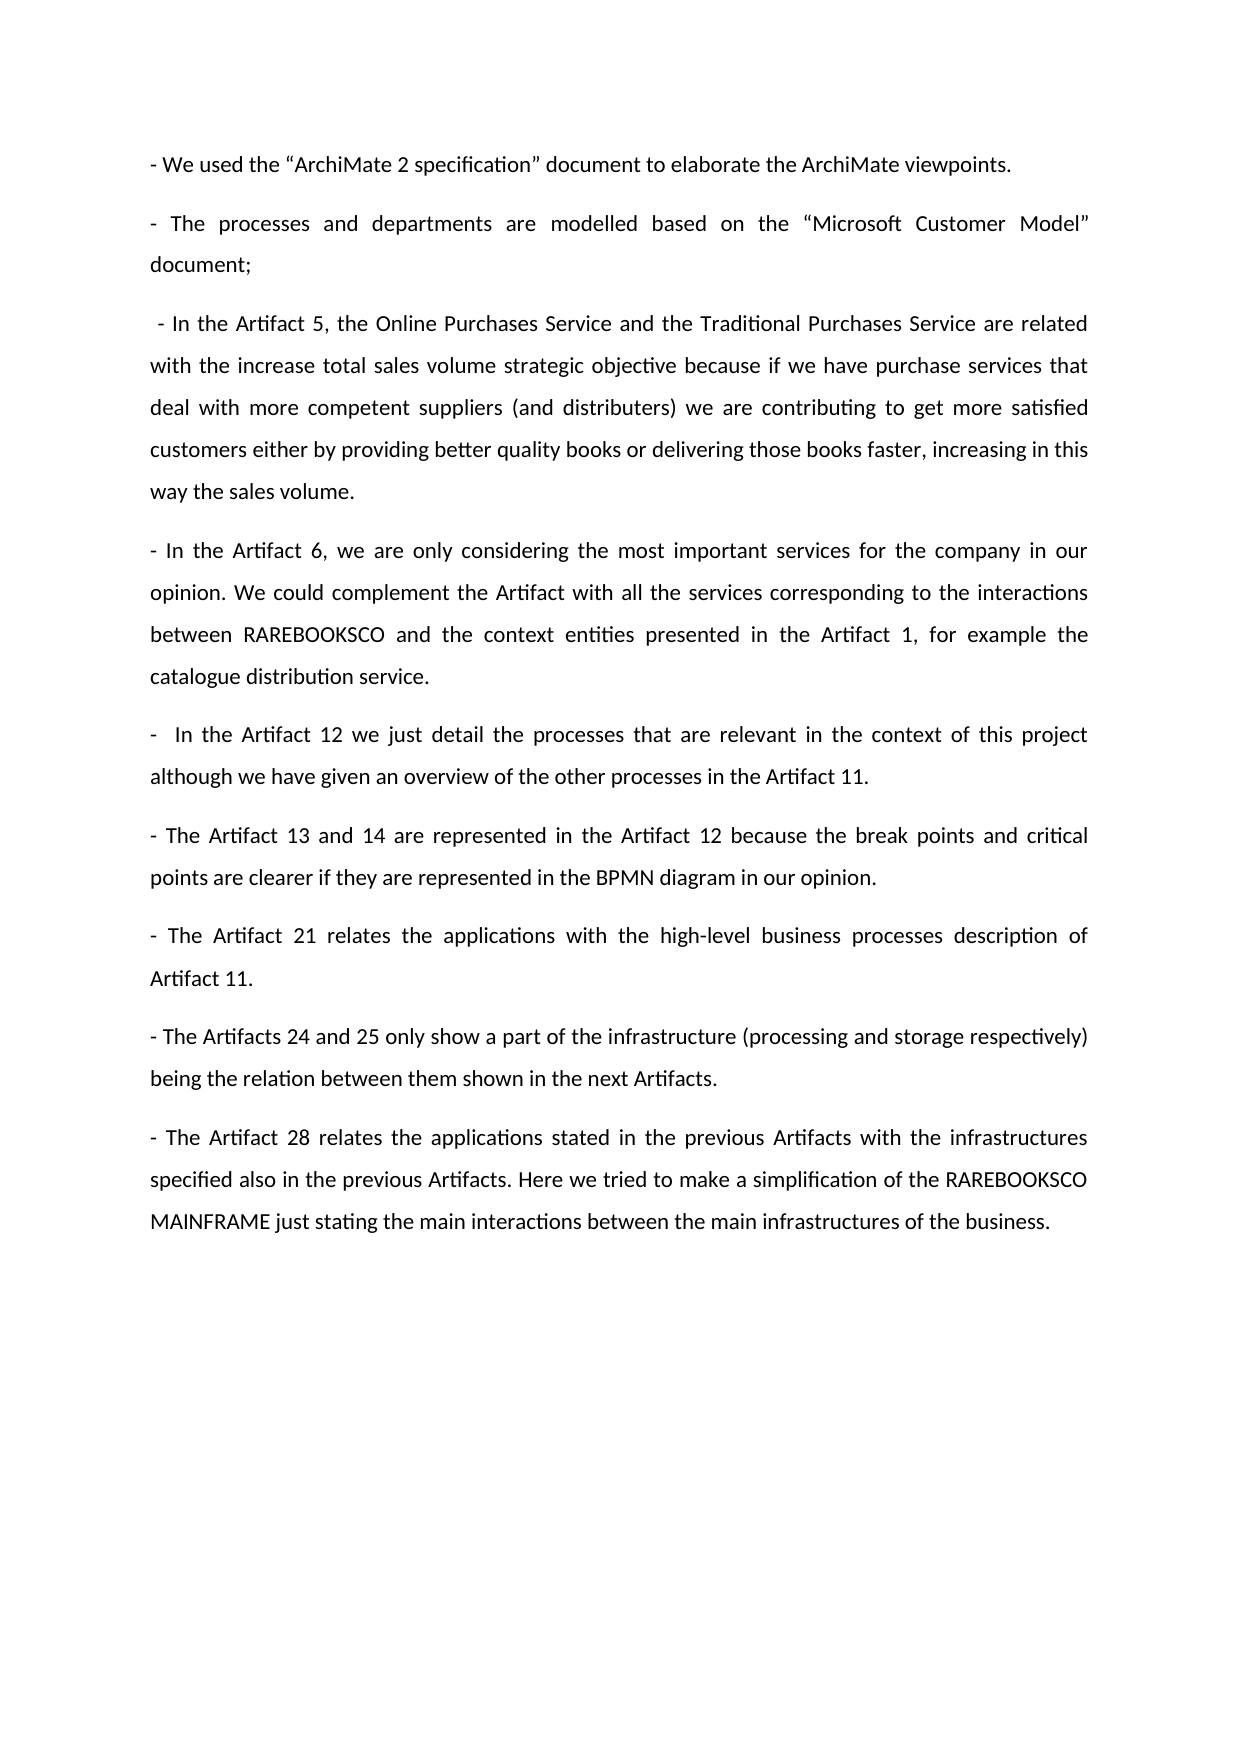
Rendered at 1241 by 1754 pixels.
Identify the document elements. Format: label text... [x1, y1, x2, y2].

text - The Artifacts 24 and 25 only show a part of the infrastructure (processing and storage respectively) being the relation between them shown in the next Artifacts. [150, 1022, 1090, 1092]
text - The Artifact 21 relates the applications with the high-level business processes description of Artifact 11. [150, 922, 1090, 992]
text - In the Artifact 12 we just detail the processes that are relevant in the context of this project although we have given an overview of the other processes in the Artifact 11. [150, 720, 1090, 790]
text - In the Artifact 6, we are only considering the most important services for the company in our opinion. We could complement the Artifact with all the services corresponding to the interactions between RAREBOOKSCO and the context entities presented in the Artifact 1, for example the catalogue distribution service. [150, 536, 1090, 690]
text - The processes and departments are modelled based on the “Microsoft Customer Model” document; [150, 209, 1090, 279]
text - In the Artifact 5, the Online Purchases Service and the Traditional Purchases Service are related with the increase total sales volume strategic objective because if we have purchase services that deal with more competent suppliers (and distributers) we are contributing to get more satisfied customers either by providing better quality books or delivering those books faster, increasing in this way the sales volume. [150, 309, 1090, 505]
text - We used the “ArchiMate 2 specification” document to elaborate the ArchiMate viewpoints. [150, 150, 1090, 178]
text - The Artifact 28 relates the applications stated in the previous Artifacts with the infrastructures specified also in the previous Artifacts. Here we tried to make a simplification of the RAREBOOKSCO MAINFRAME just stating the main interactions between the main infrastructures of the business. [150, 1123, 1090, 1235]
text - The Artifact 13 and 14 are represented in the Artifact 12 because the break points and critical points are clearer if they are represented in the BPMN diagram in our opinion. [150, 821, 1090, 891]
